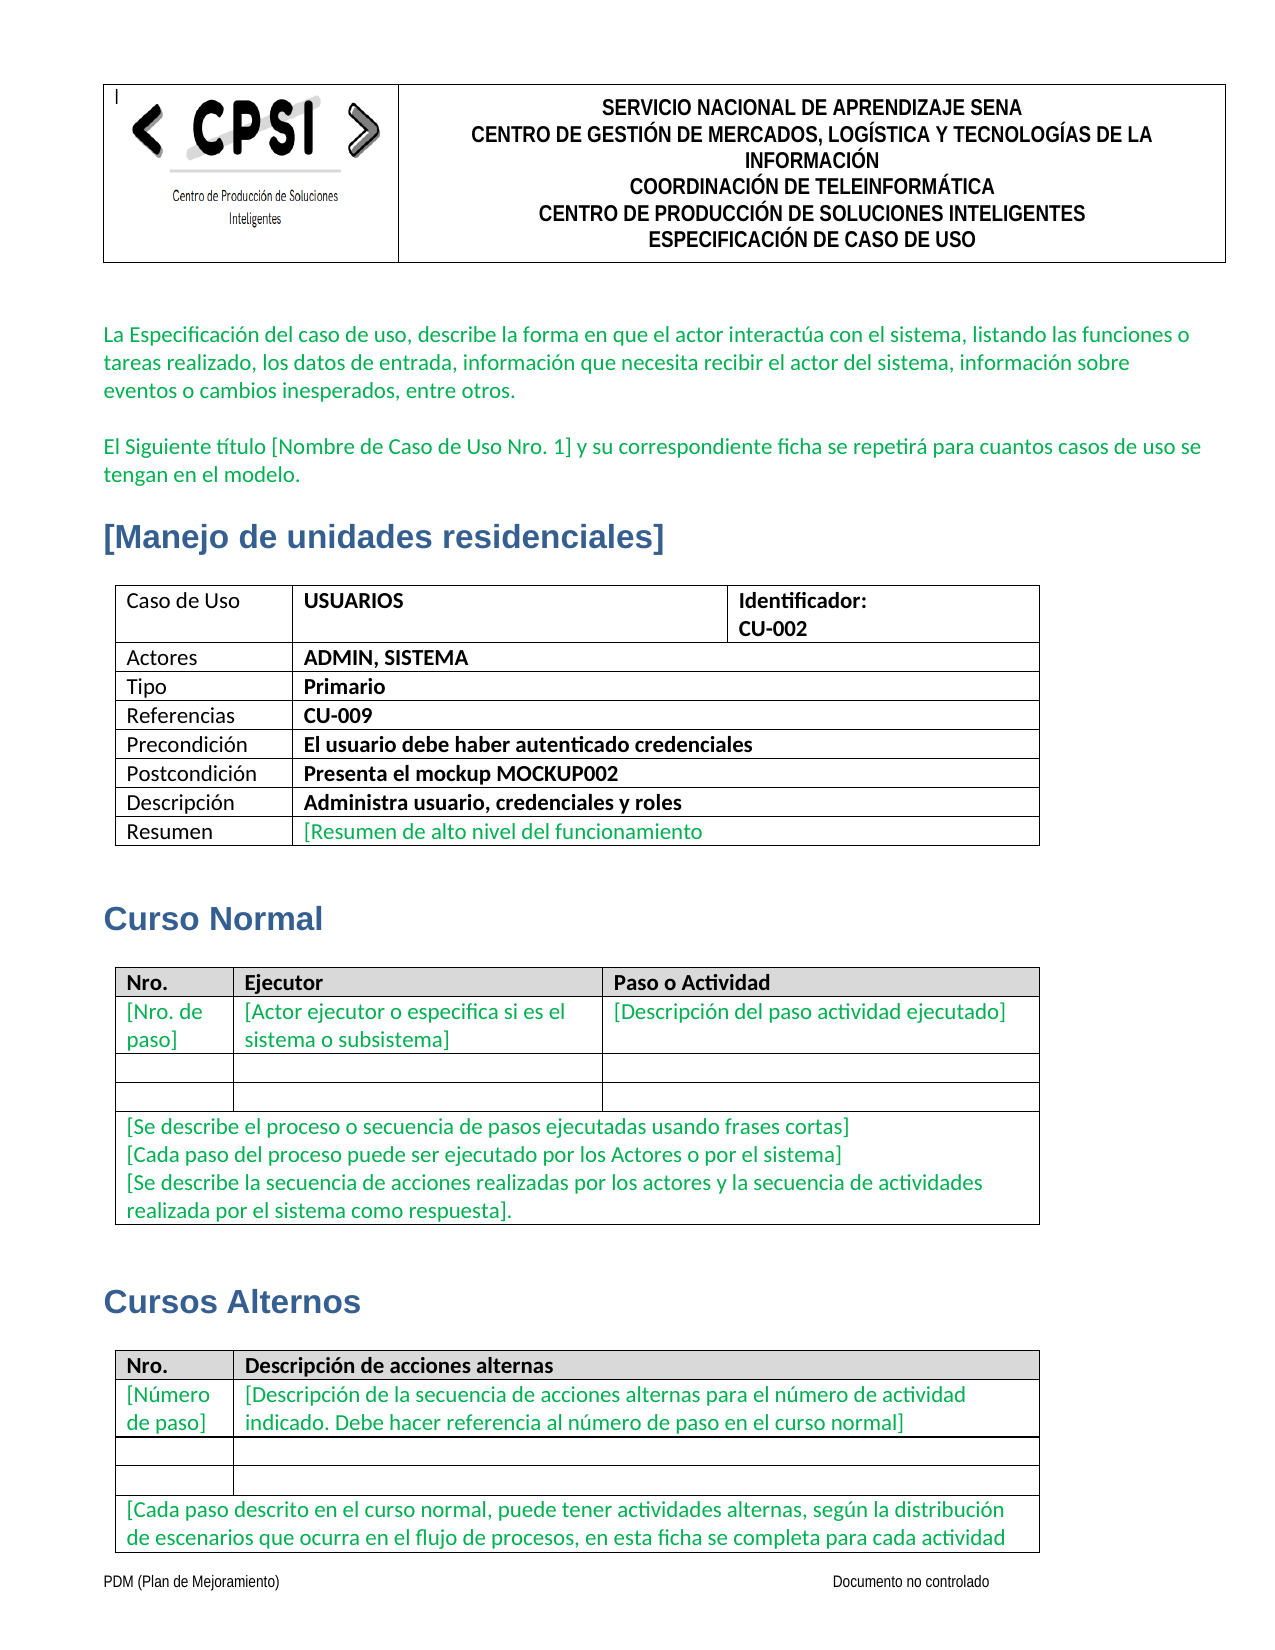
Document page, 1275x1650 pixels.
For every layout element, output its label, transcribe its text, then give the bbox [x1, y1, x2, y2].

table_cell [234, 1438, 245, 1465]
table_cell [116, 1438, 126, 1465]
table_cell [591, 1054, 602, 1082]
table_cell [1028, 1083, 1039, 1111]
table_cell [116, 1083, 126, 1111]
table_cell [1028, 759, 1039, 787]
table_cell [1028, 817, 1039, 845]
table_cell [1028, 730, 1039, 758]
table_header Descripción de acciones alternas [234, 1351, 1039, 1379]
table_header USUARIOS [293, 586, 727, 642]
table_cell [603, 1054, 614, 1082]
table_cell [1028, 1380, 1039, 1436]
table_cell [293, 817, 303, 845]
text El Siguiente título [Nombre de Caso de Uso Nro. 1] y su correspondiente ficha se repetirá para cuantos casos de uso se tengan en el modelo. [103, 432, 1204, 488]
table_cell [222, 1466, 233, 1494]
subtitle Curso Normal [103, 899, 1204, 938]
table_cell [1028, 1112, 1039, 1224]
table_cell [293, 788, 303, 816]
table_cell [234, 1466, 245, 1494]
table_header Caso de Uso [116, 586, 292, 642]
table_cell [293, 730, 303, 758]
table_header Nro. [116, 1351, 233, 1379]
text La Especificación del caso de uso, describe la forma en que el actor interactúa con el sistema, listando las funciones o tareas realizado, los datos de entrada, información que necesita recibir el actor del sistema, información sobre eventos o cambios inesperados, entre otros. [103, 320, 1204, 404]
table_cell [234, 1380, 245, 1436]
table_cell [222, 1083, 233, 1111]
table_cell [234, 1054, 244, 1082]
subtitle [Manejo de unidades residenciales] [103, 517, 1204, 556]
table_cell [1028, 1438, 1039, 1465]
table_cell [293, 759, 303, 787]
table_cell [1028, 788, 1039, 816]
table_cell [591, 1083, 602, 1111]
table_cell [603, 1083, 614, 1111]
picture [129, 85, 385, 232]
table_header Paso o Actividad [603, 968, 1039, 996]
table_cell [116, 1466, 126, 1494]
table_header Nro. [116, 968, 233, 996]
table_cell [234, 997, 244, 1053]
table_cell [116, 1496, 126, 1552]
table_cell [234, 1083, 244, 1111]
table_cell [Descripción del paso actividad ejecutado] [603, 997, 1039, 1053]
subtitle Cursos Alternos [103, 1283, 1204, 1321]
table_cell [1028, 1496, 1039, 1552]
table_cell [222, 1438, 233, 1465]
table_cell [1028, 1054, 1039, 1082]
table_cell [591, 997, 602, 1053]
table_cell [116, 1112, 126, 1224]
table_cell [1028, 1466, 1039, 1494]
table_cell [222, 1054, 233, 1082]
table_header Ejecutor [234, 968, 602, 996]
table_cell [116, 1054, 126, 1082]
